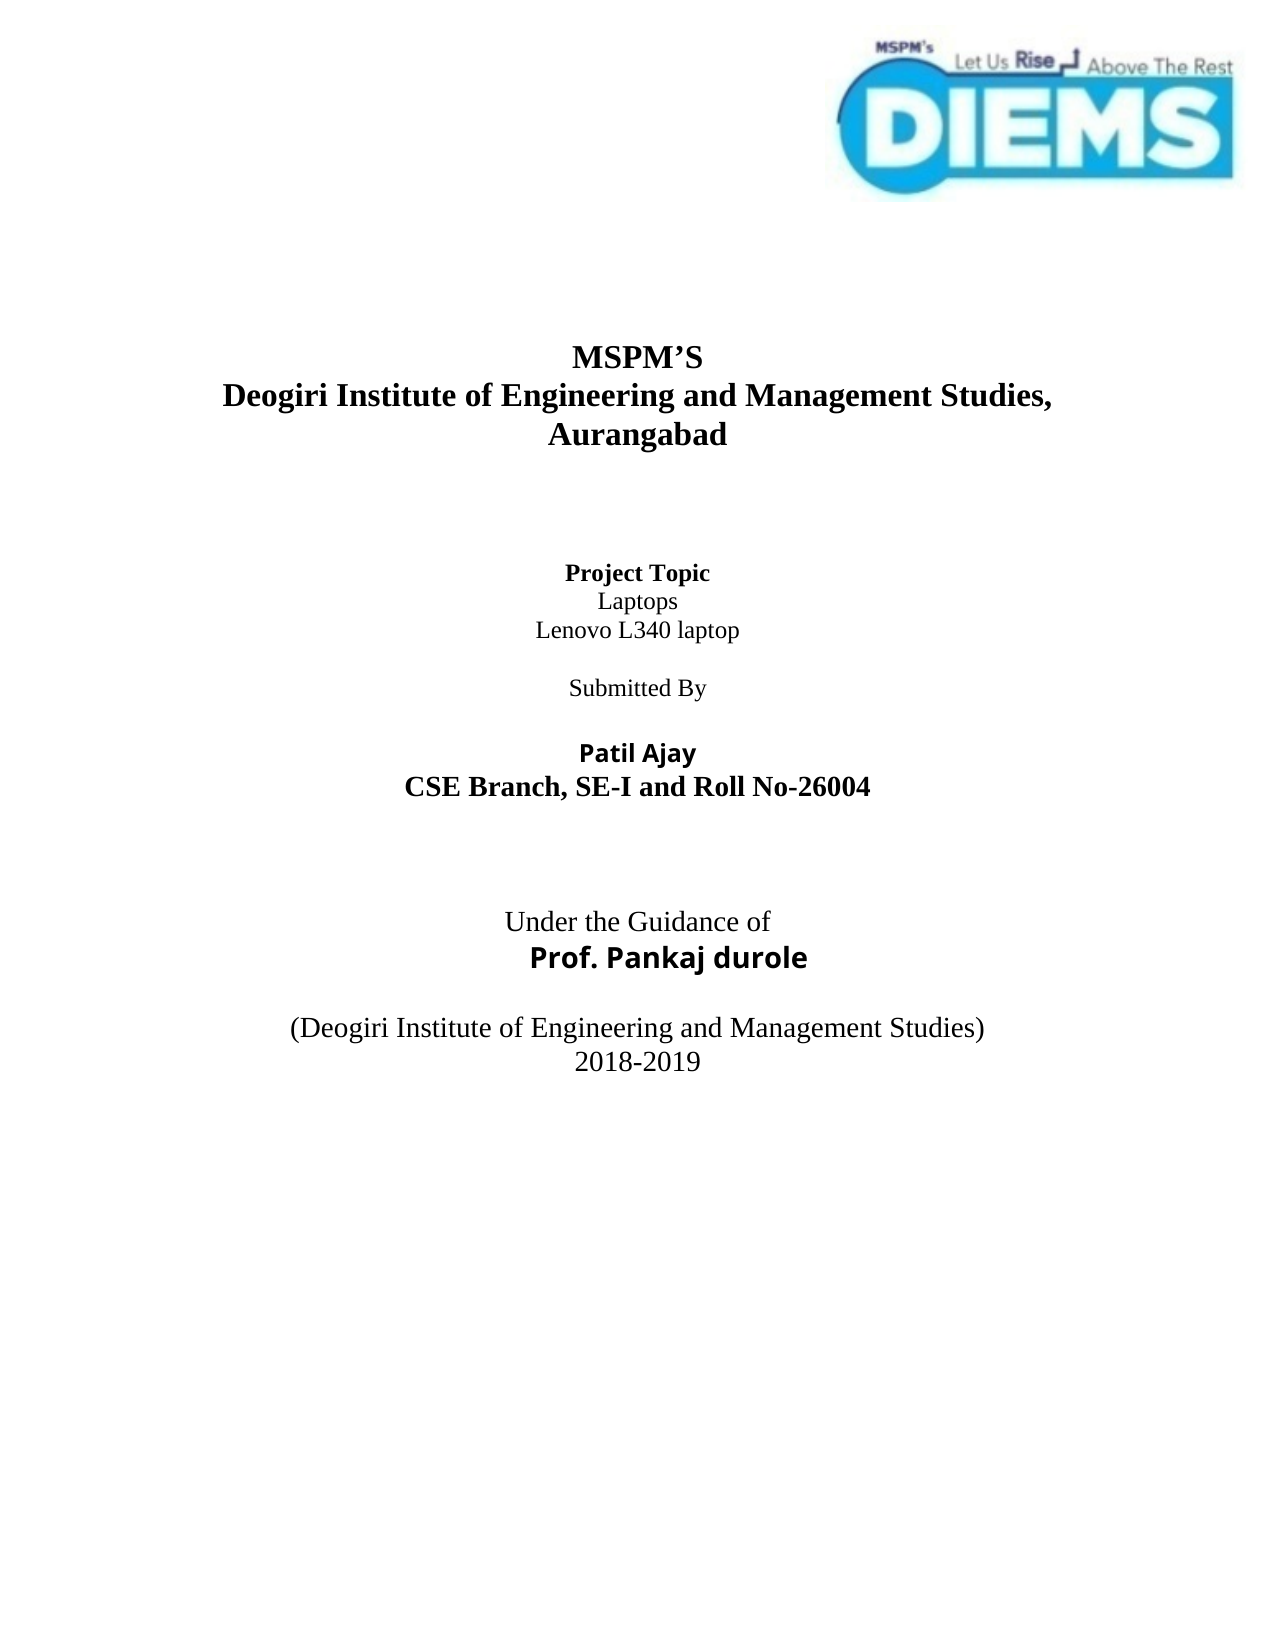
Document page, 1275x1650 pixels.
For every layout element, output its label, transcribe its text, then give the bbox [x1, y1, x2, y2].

text Lenovo L340 laptop [150, 615, 1125, 644]
text Submitted By [150, 673, 1125, 701]
text Prof. Pankaj durole [150, 937, 1125, 977]
text Deogiri Institute of Engineering and Management Studies, Aurangabad [150, 376, 1125, 452]
text 2018-2019 [150, 1044, 1125, 1078]
text Under the Guidance of [150, 904, 1125, 937]
text Project Topic [150, 558, 1125, 586]
picture [825, 25, 1249, 202]
text (Deogiri Institute of Engineering and Management Studies) [150, 1011, 1125, 1044]
text Laptops [150, 586, 1125, 615]
text MSPM’S [150, 337, 1125, 376]
text Patil Ajay [150, 736, 1125, 769]
text CSE Branch, SE-I and Roll No-26004 [150, 769, 1125, 803]
